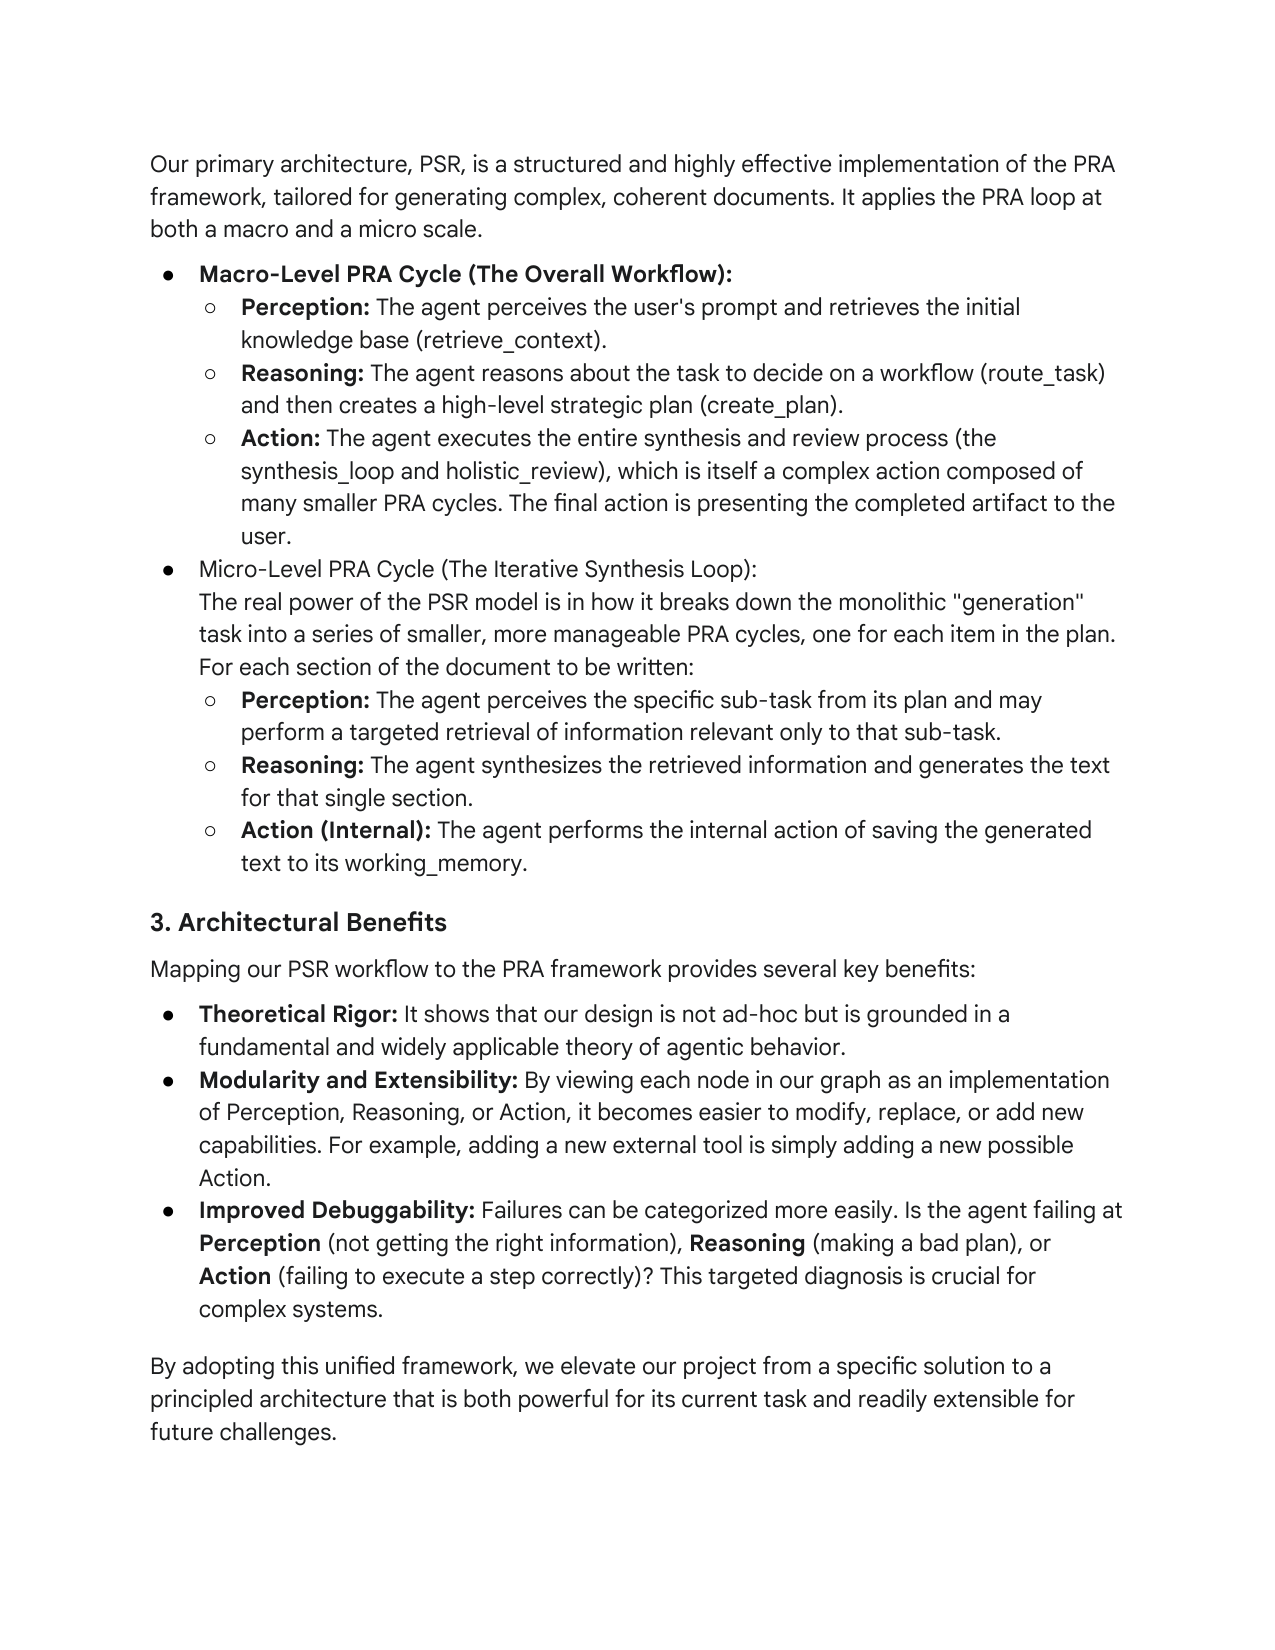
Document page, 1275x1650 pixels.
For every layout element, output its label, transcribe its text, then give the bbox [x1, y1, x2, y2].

list Theoretical Rigor: It shows that our design is not ad-hoc but is grounded in a fundamental and widely applicable theory of agentic behavior. [161, 1001, 1125, 1062]
text Mapping our PSR workflow to the PRA framework provides several key benefits: [150, 955, 1125, 984]
list Perception: The agent perceives the specific sub-task from its plan and may perform a targeted retrieval of information relevant only to that sub-task. [203, 686, 1125, 747]
list Reasoning: The agent synthesizes the retrieved information and generates the text for that single section. [203, 751, 1125, 813]
list Action: The agent executes the entire synthesis and review process (the synthesis_loop and holistic_review), which is itself a complex action composed of many smaller PRA cycles. The final action is presenting the completed artifact to the user. [203, 424, 1125, 551]
text By adopting this unified framework, we elevate our project from a specific solution to a principled architecture that is both powerful for its current task and readily extensible for future challenges. [150, 1353, 1125, 1447]
list Improved Debuggability: Failures can be categorized more easily. Is the agent failing at Perception (not getting the right information), Reasoning (making a bad plan), or Action (failing to execute a step correctly)? This targeted diagnosis is crucial for complex systems. [161, 1197, 1125, 1324]
subtitle 3. Architectural Benefits [150, 907, 1125, 938]
text Our primary architecture, PSR, is a structured and highly effective implementation of the PRA framework, tailored for generating complex, coherent documents. It applies the PRA loop at both a macro and a micro scale. [150, 150, 1125, 244]
list Perception: The agent perceives the user's prompt and retrieves the initial knowledge base (retrieve_context). [203, 293, 1125, 355]
list Macro-Level PRA Cycle (The Overall Workflow): [161, 261, 1125, 289]
list Micro-Level PRA Cycle (The Iterative Synthesis Loop): The real power of the PSR model is in how it breaks down the monolithic "generation" task into a series of smaller, more manageable PRA cycles, one for each item in the plan. For each section of the document to be written: [161, 555, 1125, 682]
list Action (Internal): The agent performs the internal action of saving the generated text to its working_memory. [203, 817, 1125, 878]
list Reasoning: The agent reasons about the task to decide on a workflow (route_task) and then creates a high-level strategic plan (create_plan). [203, 359, 1125, 420]
list Modularity and Extensibility: By viewing each node in our graph as an implementation of Perception, Reasoning, or Action, it becomes easier to modify, replace, or add new capabilities. For example, adding a new external tool is simply adding a new possible Action. [161, 1066, 1125, 1193]
